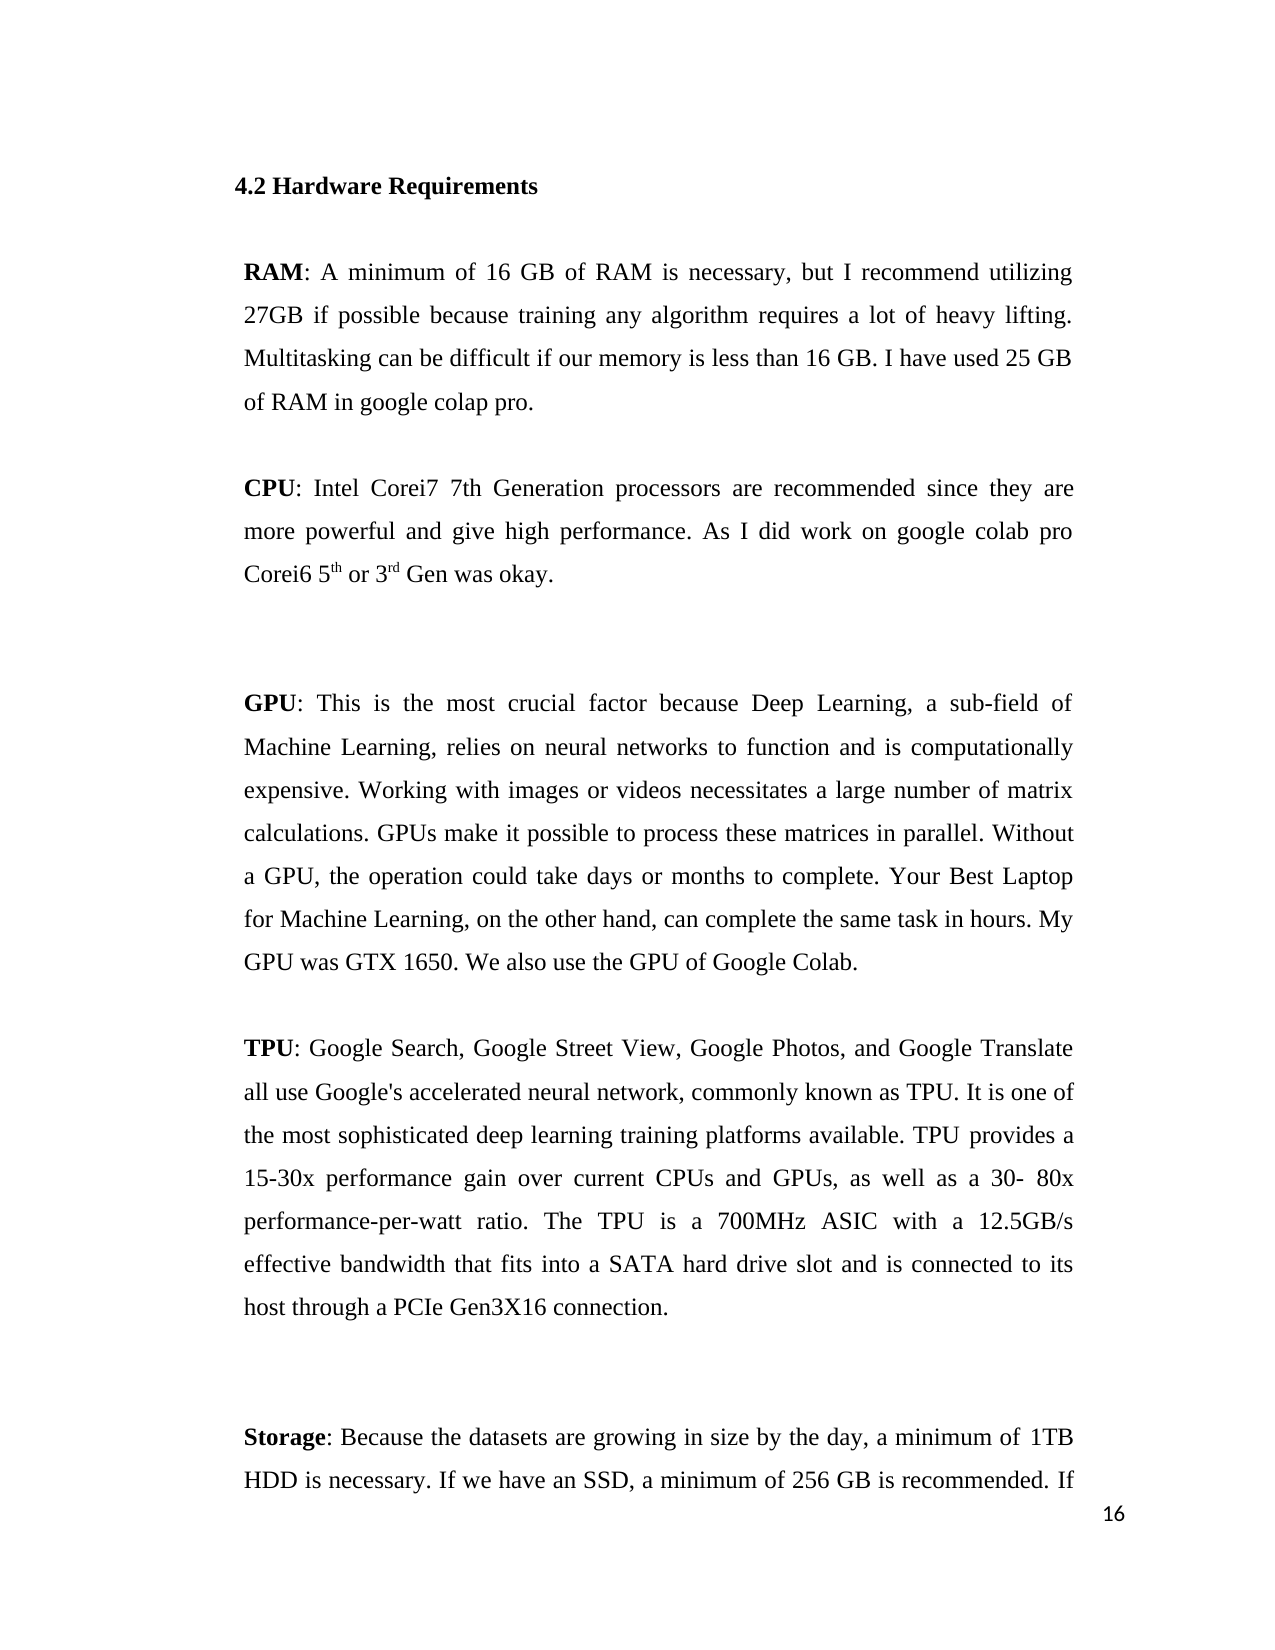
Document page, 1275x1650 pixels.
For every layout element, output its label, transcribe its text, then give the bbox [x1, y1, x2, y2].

list CPU: Intel Corei7 7th Generation processors are recommended since they are more powerful and give high performance. As I did work on google colab pro Corei6 5th or 3rd Gen was okay. [244, 473, 1074, 588]
subtitle 4.2 Hardware Requirements [197, 171, 1125, 200]
list RAM: A minimum of 16 GB of RAM is necessary, but I recommend utilizing 27GB if possible because training any algorithm requires a lot of heavy lifting. Multitasking can be difficult if our memory is less than 16 GB. I have used 25 GB of RAM in google colap pro. [244, 257, 1074, 415]
list GPU: This is the most crucial factor because Deep Learning, a sub-field of Machine Learning, relies on neural networks to function and is computationally expensive. Working with images or videos necessitates a large number of matrix calculations. GPUs make it possible to process these matrices in parallel. Without a GPU, the operation could take days or months to complete. Your Best Laptop for Machine Learning, on the other hand, can complete the same task in hours. My GPU was GTX 1650. We also use the GPU of Google Colab. [244, 688, 1074, 976]
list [244, 1422, 1074, 1493]
list TPU: Google Search, Google Street View, Google Photos, and Google Translate all use Google's accelerated neural network, commonly known as TPU. It is one of the most sophisticated deep learning training platforms available. TPU provides a 15-30x performance gain over current CPUs and GPUs, as well as a 30- 80x performance-per-watt ratio. The TPU is a 700MHz ASIC with a 12.5GB/s effective bandwidth that fits into a SATA hard drive slot and is connected to its host through a PCIe Gen3X16 connection. [244, 1033, 1074, 1321]
